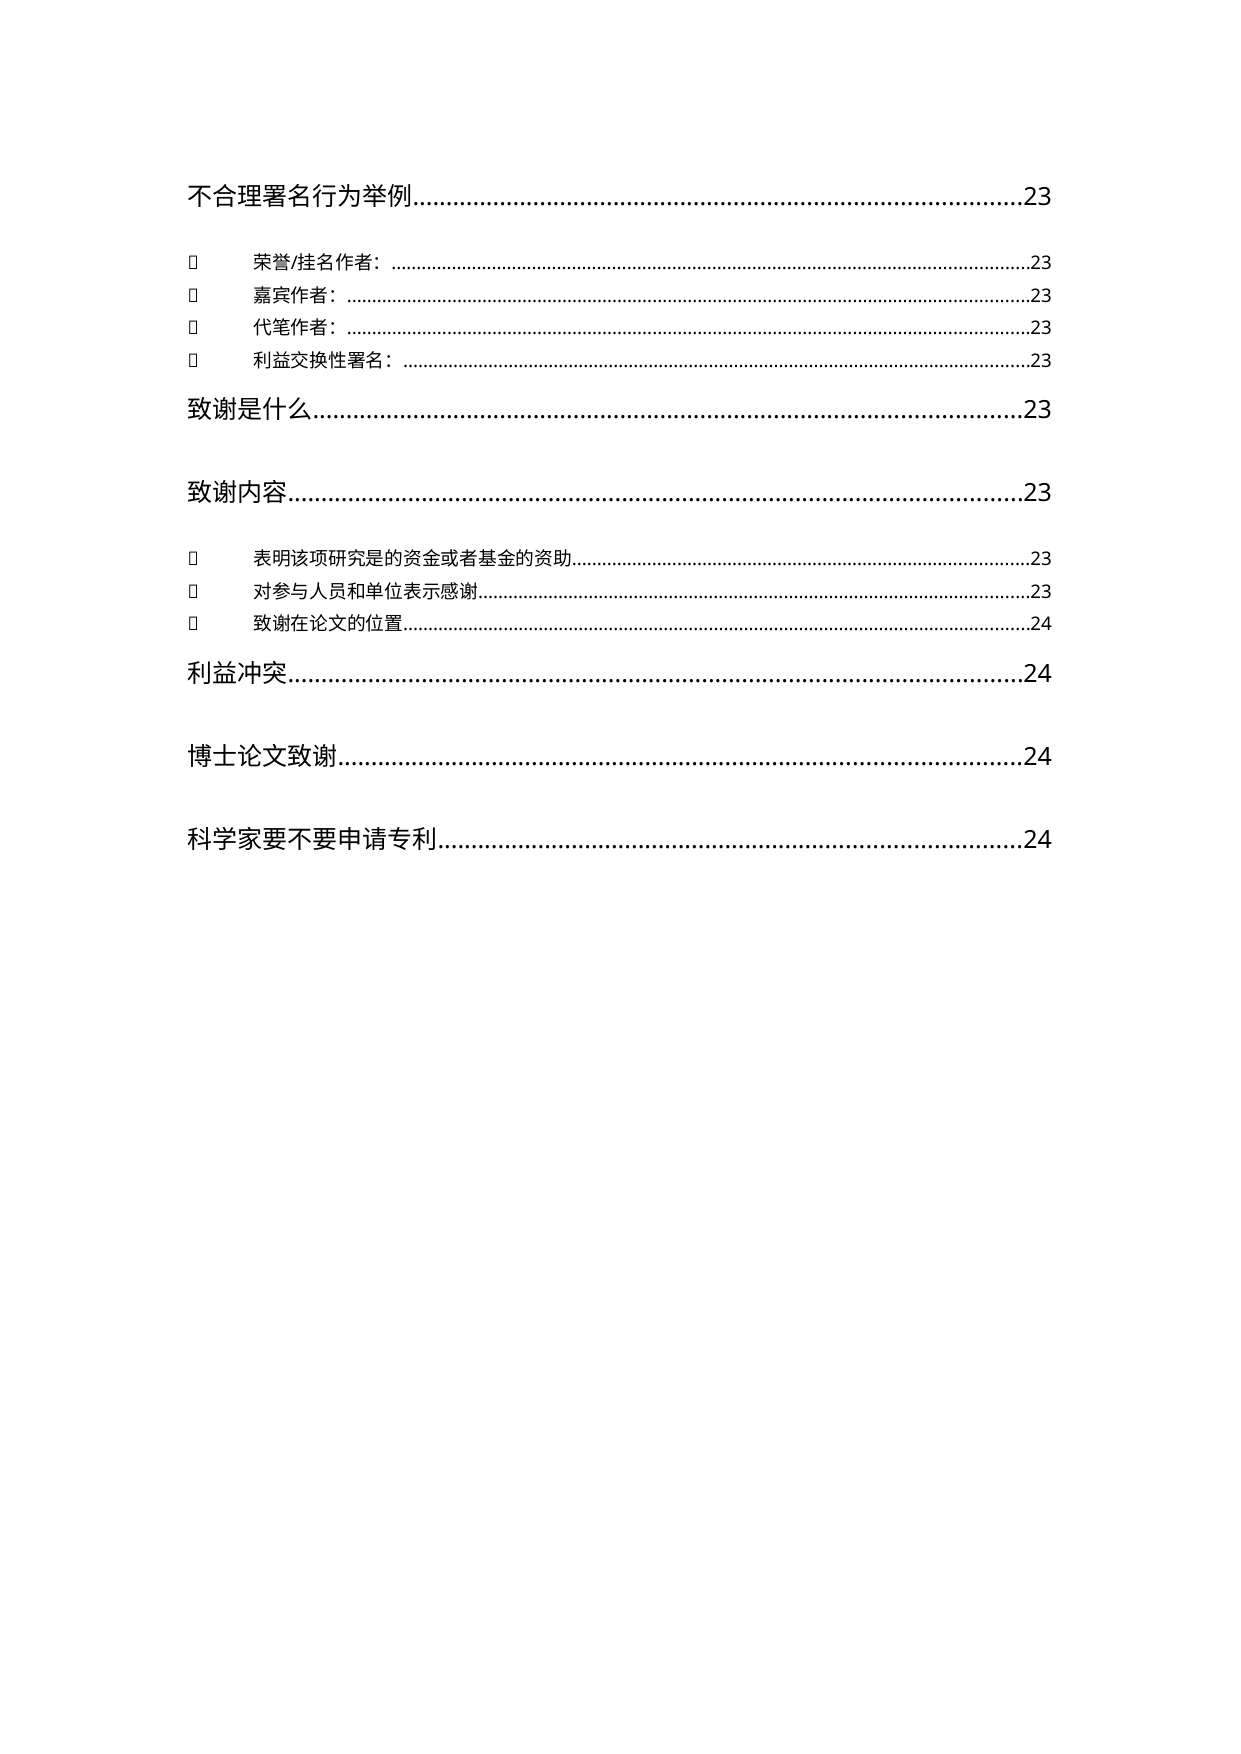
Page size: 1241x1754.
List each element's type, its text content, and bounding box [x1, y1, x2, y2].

text 博士论文致谢 24 [187, 722, 1053, 787]
text  荣誉/挂名作者： 23 [187, 245, 1053, 278]
text  代笔作者： 23 [187, 310, 1053, 343]
text  致谢在论文的位置 24 [187, 606, 1053, 639]
text 不合理署名行为举例 23 [187, 162, 1053, 227]
text 致谢是什么 23 [187, 375, 1053, 440]
text 利益冲突 24 [187, 639, 1053, 704]
text  表明该项研究是的资金或者基金的资助 23 [187, 541, 1053, 574]
text  利益交换性署名： 23 [187, 343, 1053, 375]
text 科学家要不要申请专利 24 [187, 805, 1053, 870]
text  嘉宾作者： 23 [187, 278, 1053, 310]
text 致谢内容 23 [187, 458, 1053, 523]
text  对参与人员和单位表示感谢 23 [187, 574, 1053, 606]
